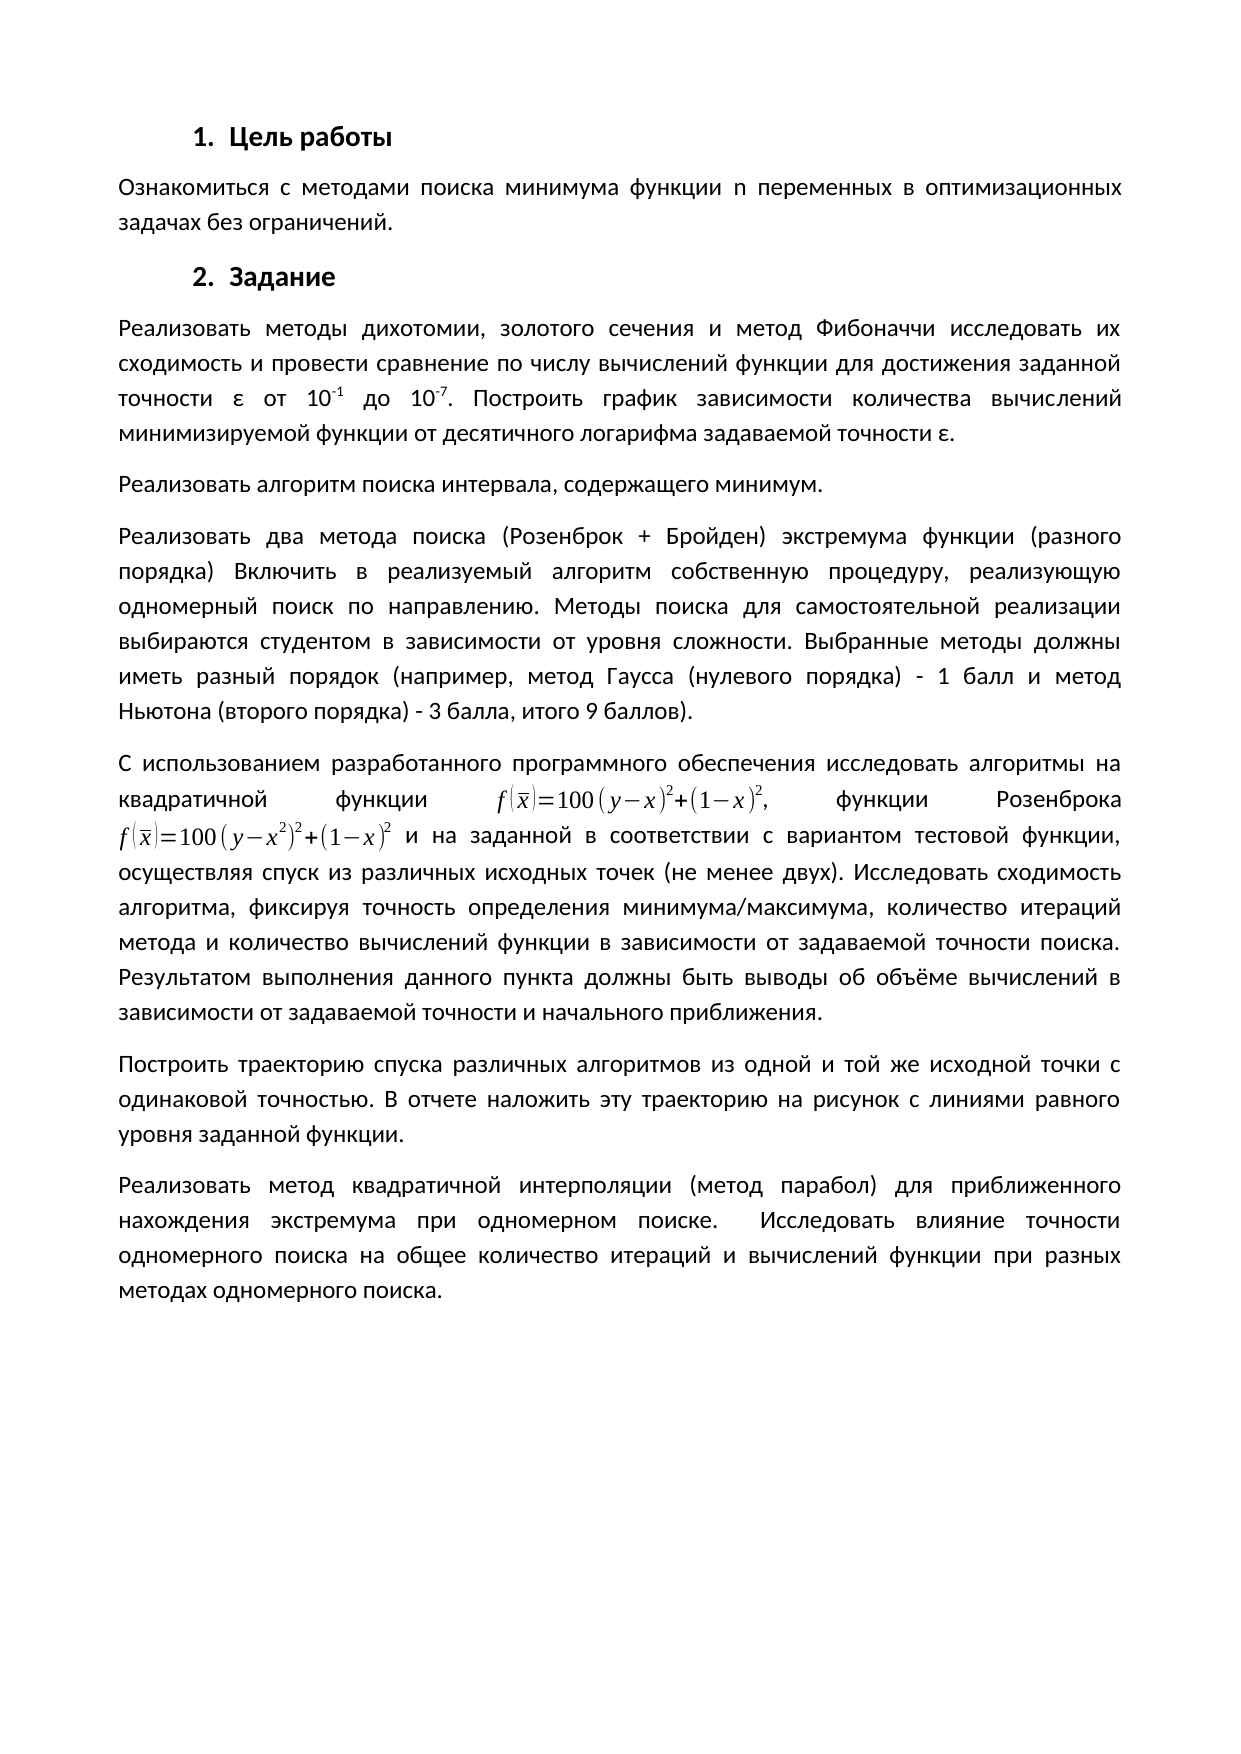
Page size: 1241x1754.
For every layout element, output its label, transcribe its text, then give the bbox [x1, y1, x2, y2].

text Задание [192, 258, 1122, 294]
text Реализовать метод квадратичной интерполяции (метод парабол) для приближенного нахождения экстремума при одномерном поиске. Исследовать влияние точности одномерного поиска на общее количество итераций и вычислений функции при разных методах одномерного поиска. [118, 1169, 1122, 1305]
text Цель работы [192, 118, 1122, 154]
text С использованием разработанного программного обеспечения исследовать алгоритмы на квадратичной функции , функции Розенброка и на заданной в соответствии с вариантом тестовой функции, осуществляя спуск из различных исходных точек (не менее двух). Исследовать сходимость алгоритма, фиксируя точность определения минимума/максимума, количество итераций метода и количество вычислений функции в зависимости от задаваемой точности поиска. Результатом выполнения данного пункта должны быть выводы об объёме вычислений в зависимости от задаваемой точности и начального приближения. [118, 747, 1122, 1027]
text Реализовать два метода поиска (Розенброк + Бройден) экстремума функции (разного порядка) Включить в реализуемый алгоритм собственную процедуру, реализующую одномерный поиск по направлению. Методы поиска для самостоятельной реализации выбираются студентом в зависимости от уровня сложности. Выбранные методы должны иметь разный порядок (например, метод Гаусса (нулевого порядка) - 1 балл и метод Ньютона (второго порядка) - 3 балла, итого 9 баллов). [118, 520, 1122, 726]
text Реализовать методы дихотомии, золотого сечения и метод Фибоначчи исследовать их сходимость и провести сравнение по числу вычислений функции для достижения заданной точности ε от 10-1 до 10-7. Построить график зависимости количества вычислений минимизируемой функции от десятичного логарифма задаваемой точности ε. [118, 312, 1122, 447]
text Ознакомиться с методами поиска минимума функции n переменных в оптимизационных задачах без ограничений. [118, 172, 1122, 237]
text Построить траекторию спуска различных алгоритмов из одной и той же исходной точки с одинаковой точностью. В отчете наложить эту траекторию на рисунок с линиями равного уровня заданной функции. [118, 1048, 1122, 1148]
text Реализовать алгоритм поиска интервала, содержащего минимум. [118, 468, 1122, 499]
